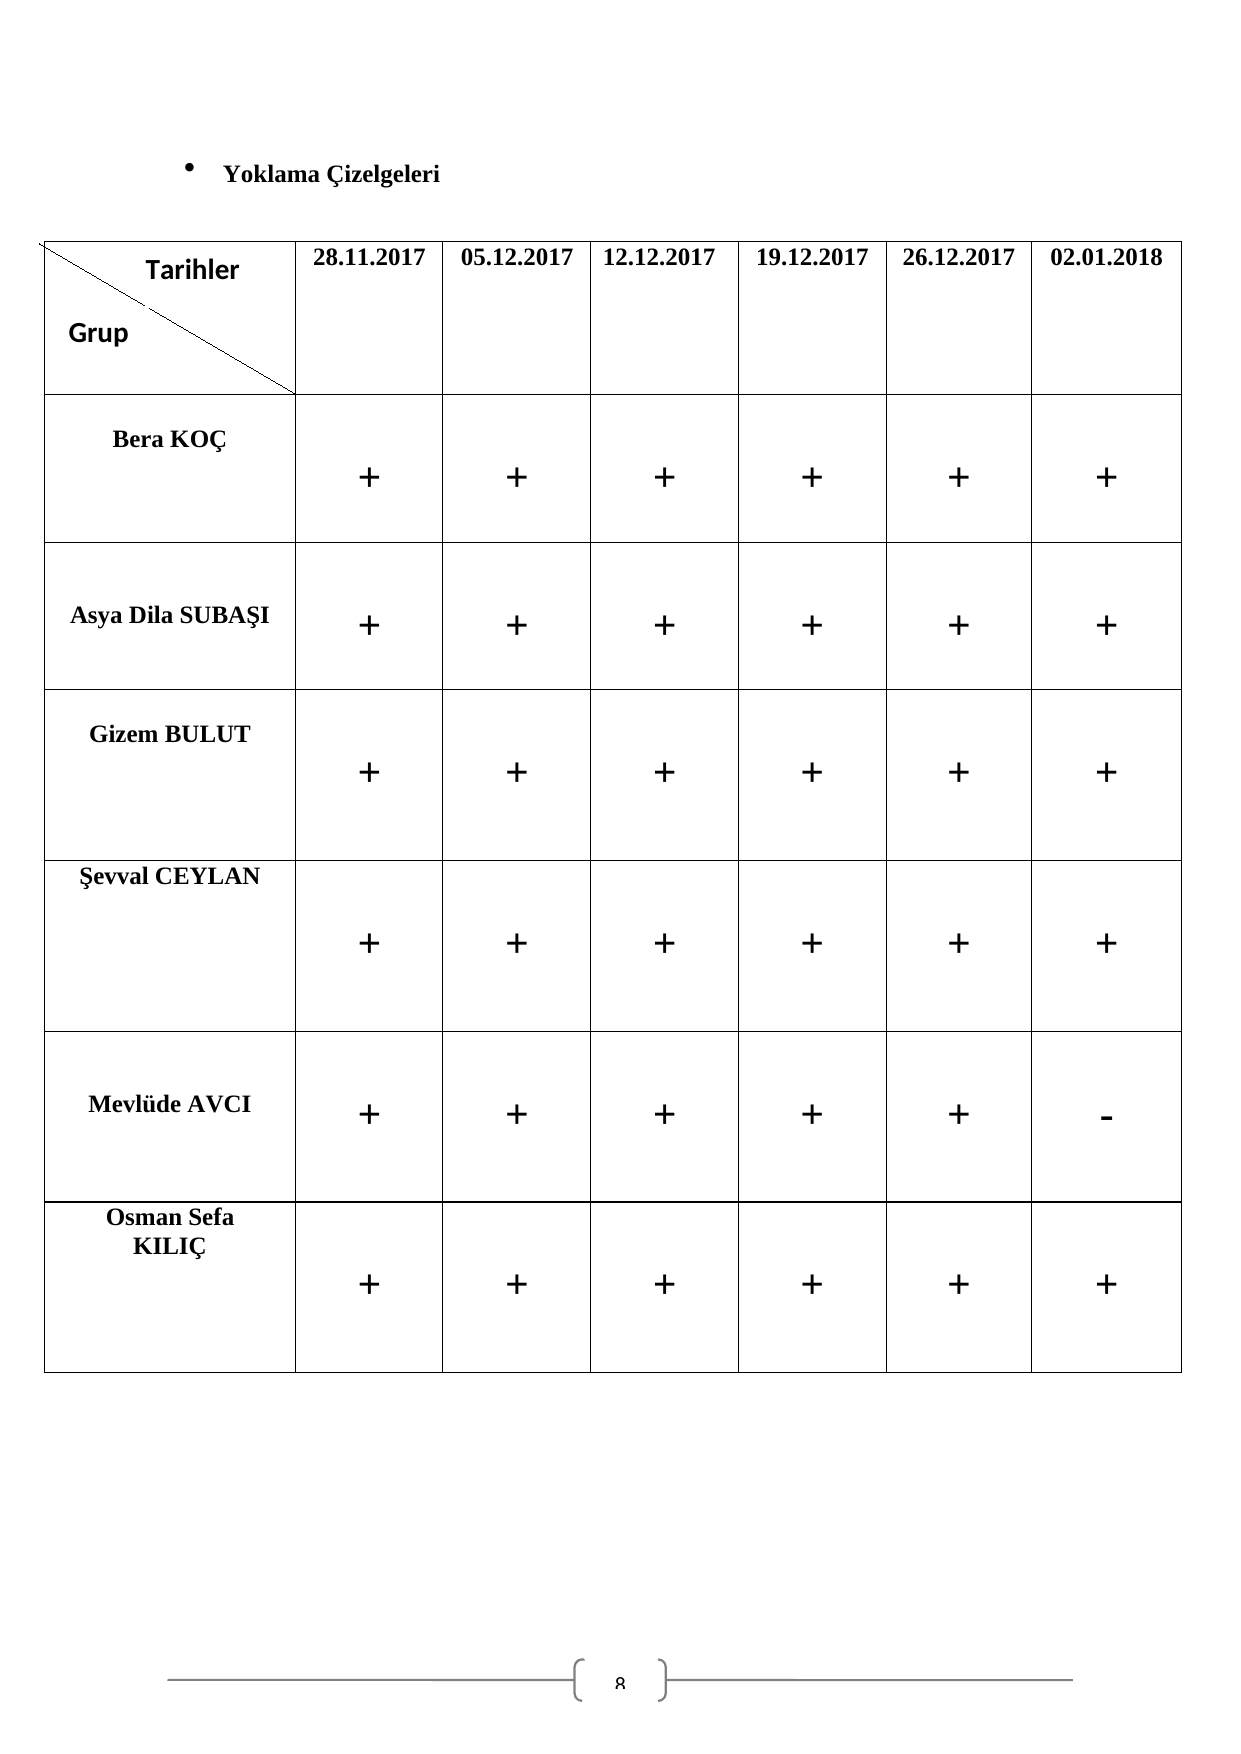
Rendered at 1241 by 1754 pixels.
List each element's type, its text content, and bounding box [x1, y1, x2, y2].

table_cell + [591, 1203, 738, 1372]
table_cell + [1032, 861, 1181, 1031]
table_cell + [443, 543, 590, 689]
table_header 05.12.2017 [443, 242, 590, 394]
table_cell + [739, 1032, 886, 1201]
table_cell + [443, 395, 590, 542]
table_cell + [739, 543, 886, 689]
table_cell Şevval CEYLAN [45, 861, 295, 1031]
table_header 26.12.2017 [887, 242, 1031, 394]
table_cell + [443, 1203, 590, 1372]
table_cell + [296, 1203, 442, 1372]
table_cell + [887, 861, 1031, 1031]
table_cell + [296, 543, 442, 689]
table_cell + [1032, 395, 1181, 542]
table_cell + [443, 690, 590, 860]
table_cell + [739, 690, 886, 860]
table_cell + [887, 543, 1031, 689]
table_cell Mevlüde AVCI [45, 1032, 295, 1201]
table_cell + [296, 1032, 442, 1201]
table_cell Gizem BULUT [45, 690, 295, 860]
table_cell + [739, 1203, 886, 1372]
table_cell + [1032, 543, 1181, 689]
table_cell + [443, 1032, 590, 1201]
table_cell + [591, 861, 738, 1031]
table_cell + [443, 861, 590, 1031]
table_header 19.12.2017 [739, 242, 886, 394]
table_cell + [591, 395, 738, 542]
table_cell + [739, 861, 886, 1031]
table_cell + [296, 690, 442, 860]
table_cell Osman Sefa KILIÇ [45, 1203, 295, 1372]
table_cell + [591, 543, 738, 689]
table_cell Bera KOÇ [45, 395, 295, 542]
table_cell - [1032, 1032, 1181, 1201]
table_cell + [1032, 690, 1181, 860]
table_cell + [887, 1203, 1031, 1372]
table_cell + [739, 395, 886, 542]
subtitle Yoklama Çizelgeleri [185, 148, 1093, 188]
table_cell + [591, 1032, 738, 1201]
table_header 12.12.2017 [591, 242, 738, 394]
table_cell + [887, 690, 1031, 860]
table_cell + [591, 690, 738, 860]
table_header 28.11.2017 [296, 242, 442, 394]
table_cell + [887, 1032, 1031, 1201]
table_cell Asya Dila SUBAŞI [45, 543, 295, 689]
table_cell + [296, 395, 442, 542]
table_header 02.01.2018 [1032, 242, 1181, 394]
table_header [45, 242, 295, 394]
table_cell + [1032, 1203, 1181, 1372]
table_cell + [887, 395, 1031, 542]
table_cell + [296, 861, 442, 1031]
